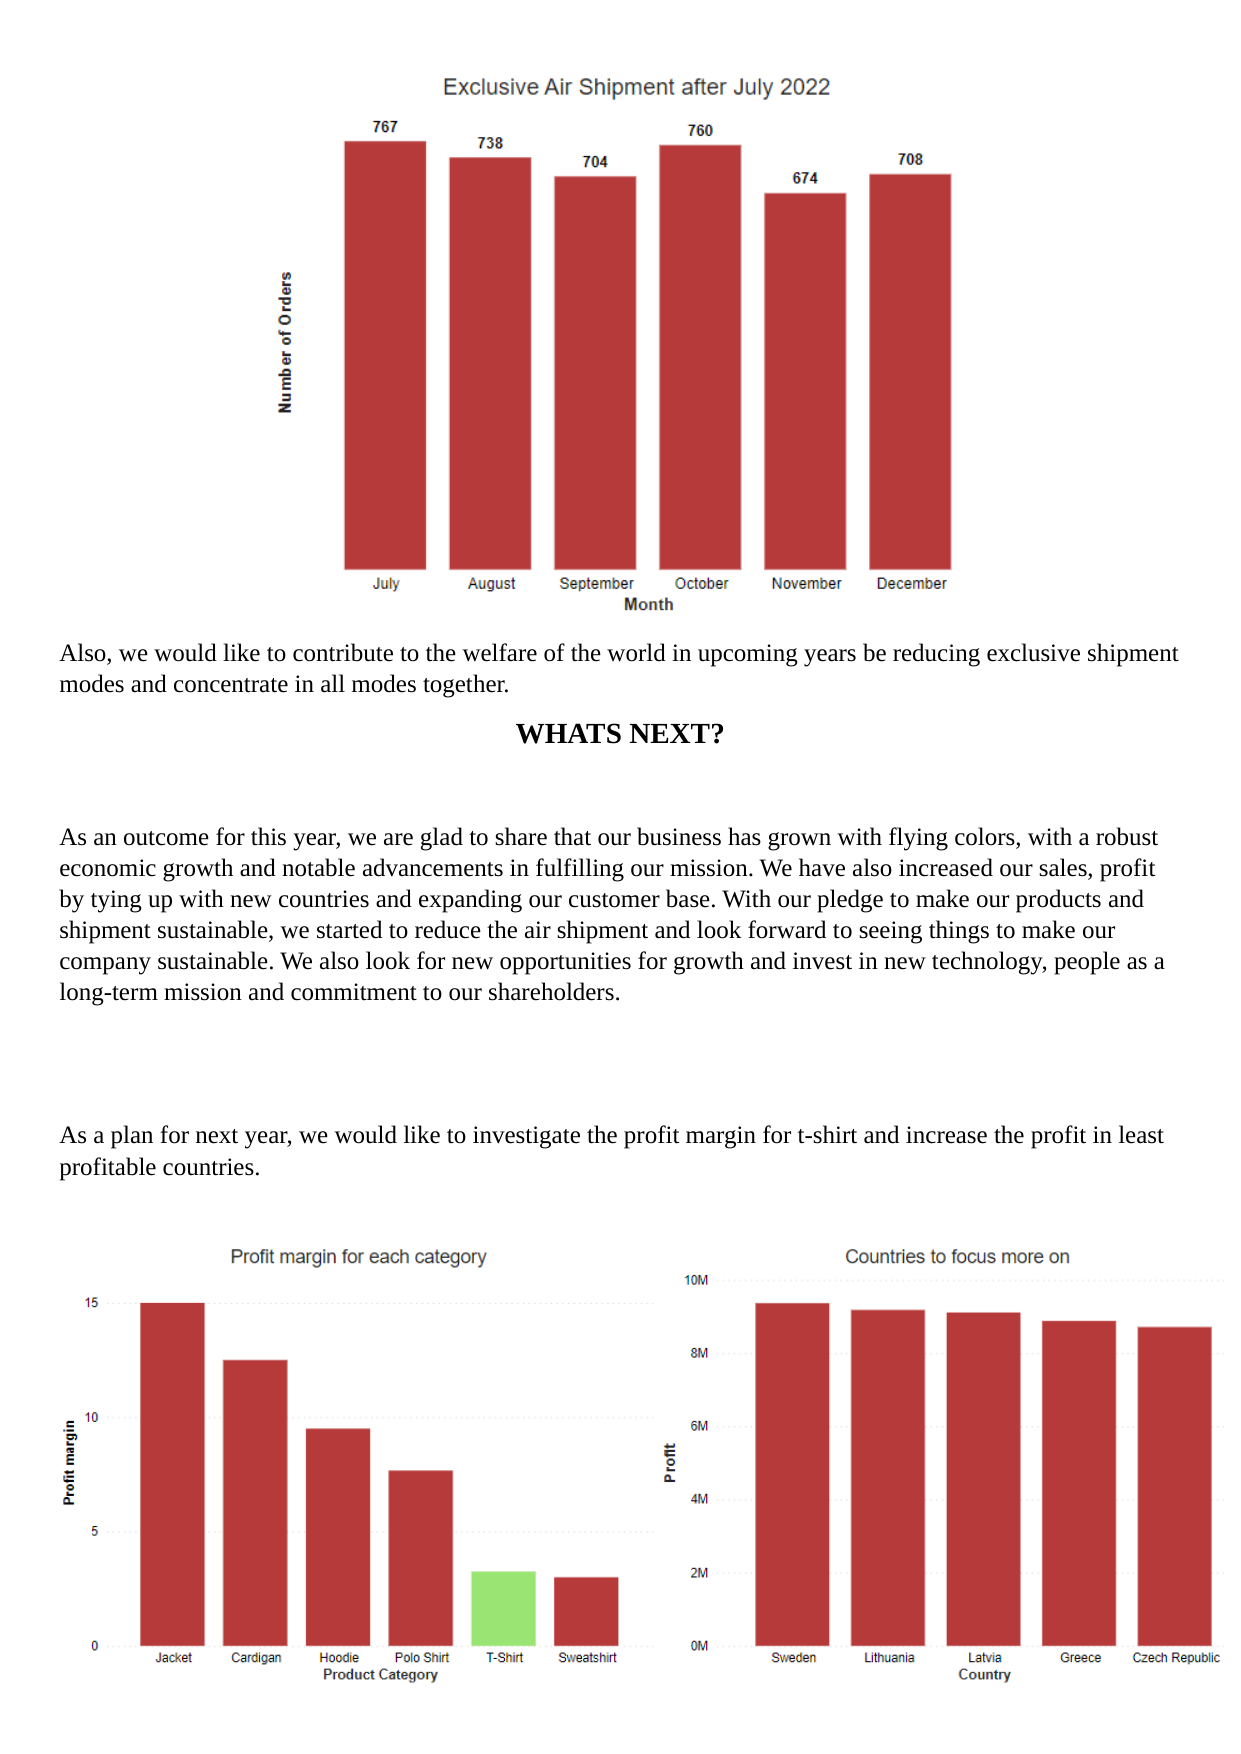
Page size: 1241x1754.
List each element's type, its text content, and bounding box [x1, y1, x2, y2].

picture [273, 59, 967, 619]
text WHATS NEXT? [59, 717, 1181, 750]
text Also, we would like to contribute to the welfare of the world in upcoming years be reducing exclusive shipment modes and concentrate in all modes together. [59, 638, 1181, 698]
text As an outcome for this year, we are glad to share that our business has grown with flying colors, with a robust economic growth and notable advancements in fulfilling our mission. We have also increased our sales, profit by tying up with new countries and expanding our customer base. With our pledge to make our products and shipment sustainable, we started to reduce the air shipment and look forward to seeing things to make our company sustainable. We also look for new opportunities for growth and invest in new technology, people as a long-term mission and commitment to our shareholders. [59, 822, 1181, 1006]
text As a plan for next year, we would like to investigate the profit margin for t-shirt and increase the profit in least profitable countries. [59, 1121, 1181, 1180]
picture [59, 1247, 1227, 1688]
